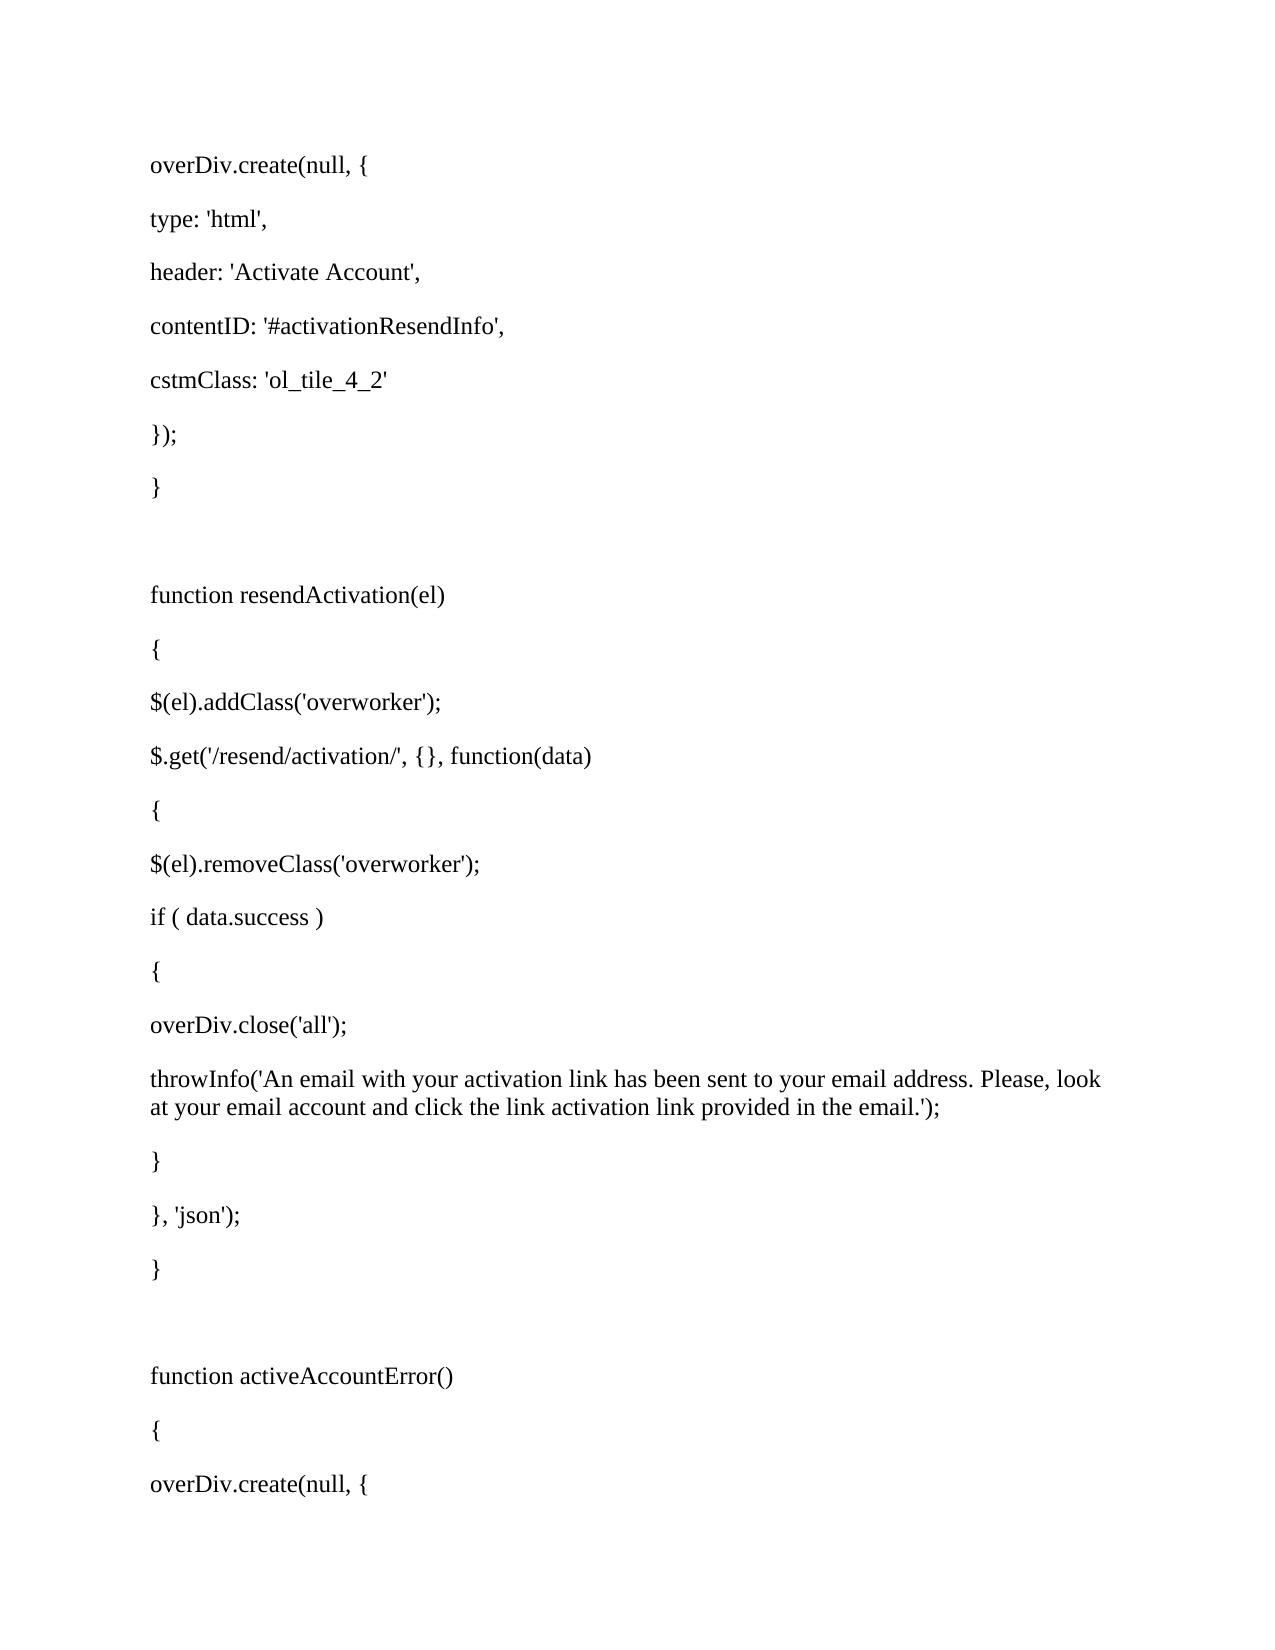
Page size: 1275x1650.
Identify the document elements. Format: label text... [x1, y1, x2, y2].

text }, 'json'); [150, 1200, 1125, 1229]
text if ( data.success ) [150, 902, 1125, 931]
text function resendActivation(el) [150, 580, 1125, 609]
text header: 'Activate Account', [150, 257, 1125, 286]
text overDiv.close('all'); [150, 1010, 1125, 1039]
text overDiv.create(null, { [150, 1469, 1125, 1497]
text { [150, 795, 1125, 824]
text cstmClass: 'ol_tile_4_2' [150, 365, 1125, 394]
text contentID: '#activationResendInfo', [150, 311, 1125, 340]
text } [150, 472, 1125, 501]
text } [150, 1254, 1125, 1282]
text { [150, 634, 1125, 662]
text }); [150, 419, 1125, 447]
text $(el).removeClass('overworker'); [150, 849, 1125, 877]
text $(el).addClass('overworker'); [150, 687, 1125, 716]
text } [150, 1146, 1125, 1175]
text overDiv.create(null, { [150, 150, 1125, 179]
text $.get('/resend/activation/', {}, function(data) [150, 741, 1125, 770]
text throwInfo('An email with your activation link has been sent to your email address. Please, look at your email account and click the link activation link provided in the email.'); [150, 1064, 1125, 1121]
text { [150, 956, 1125, 985]
text type: 'html', [150, 204, 1125, 232]
text function activeAccountError() [150, 1361, 1125, 1390]
text { [150, 1415, 1125, 1444]
